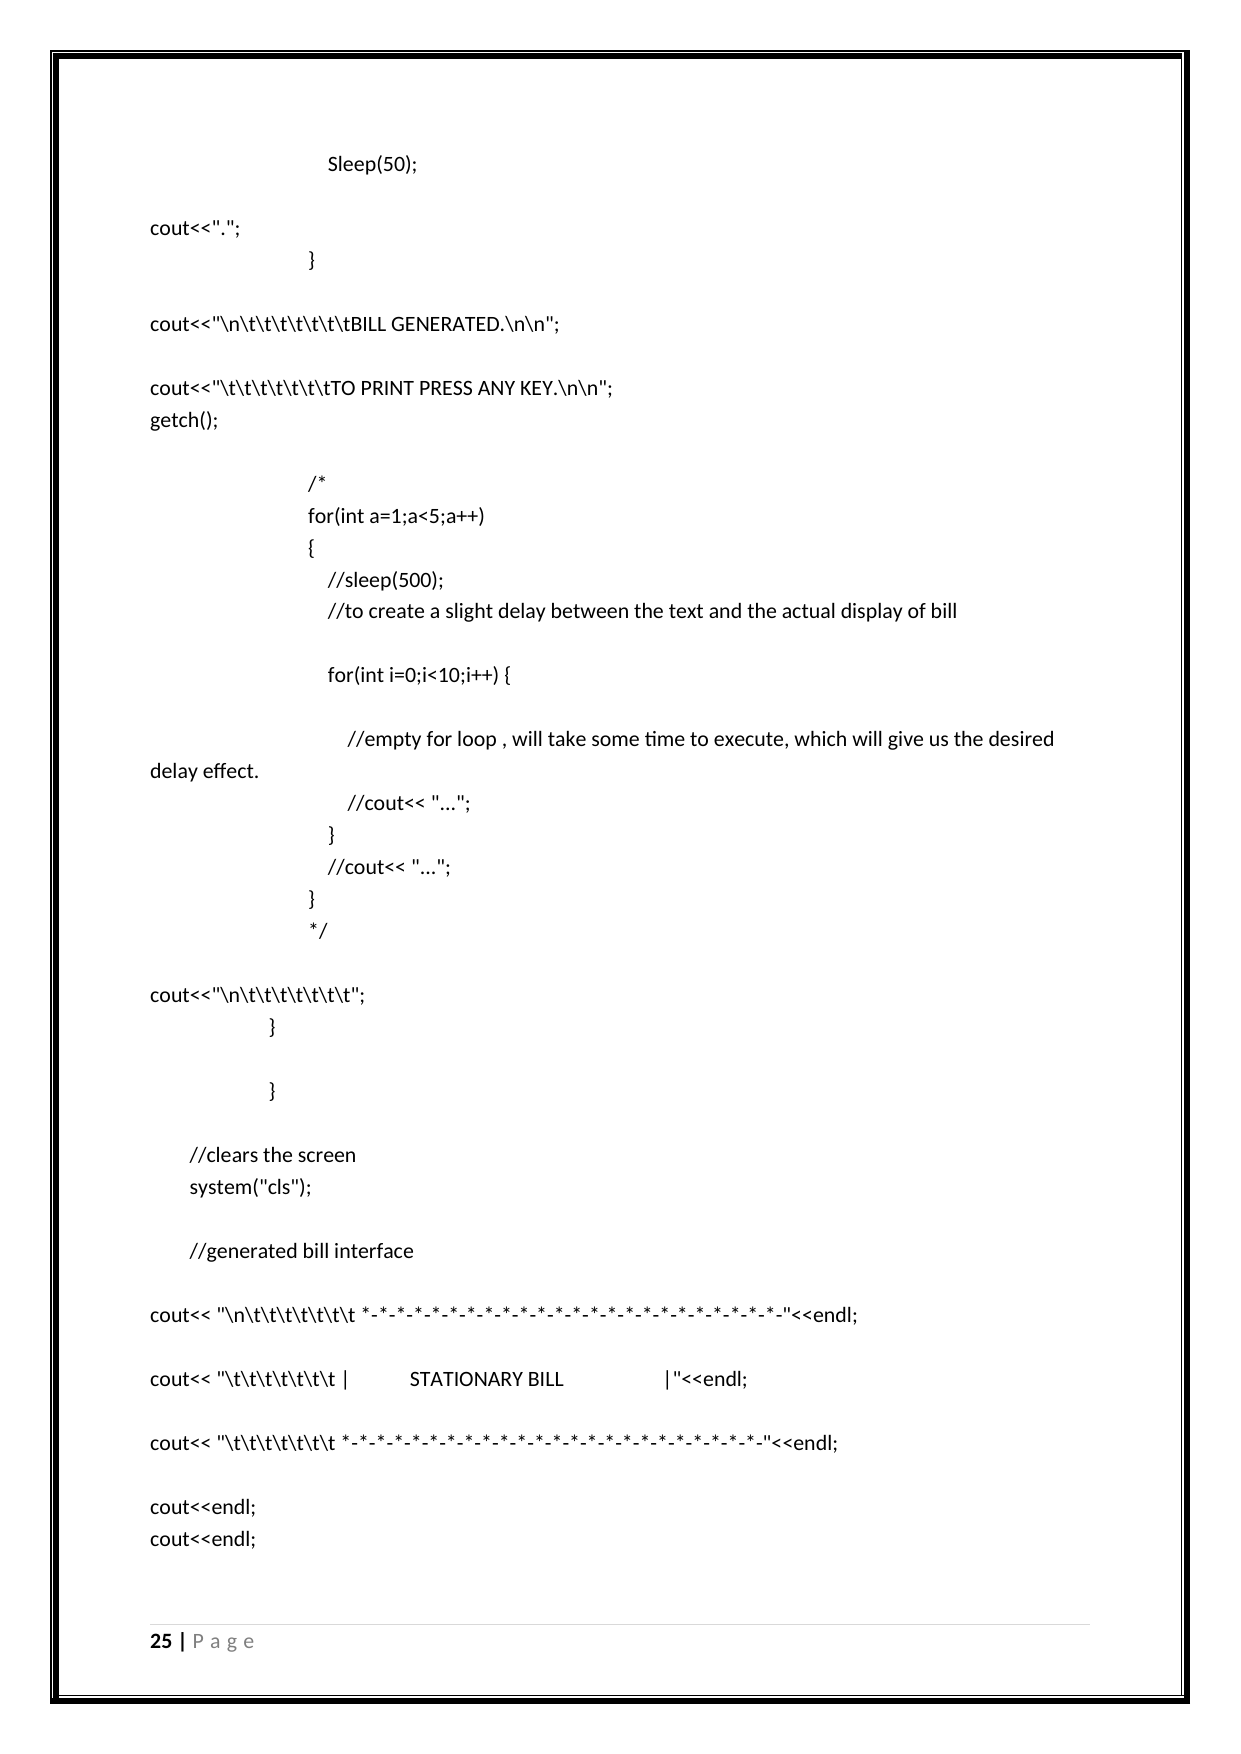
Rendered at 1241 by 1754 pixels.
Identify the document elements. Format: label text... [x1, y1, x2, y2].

text Sleep(50); [150, 150, 1090, 177]
text } [150, 886, 1090, 912]
text for(int a=1;a<5;a++) [150, 502, 1090, 528]
text } [150, 246, 1090, 273]
text { [150, 534, 1090, 560]
text //empty for loop , will take some time to execute, which will give us the desired delay effect. [150, 726, 1090, 784]
text //cout<< "..."; [150, 853, 1090, 880]
text cout<<"\n\t\t\t\t\t\t\tBILL GENERATED.\n\n"; [150, 310, 1090, 337]
text cout<<"\n\t\t\t\t\t\t\t"; [150, 981, 1090, 1008]
text cout<< "\t\t\t\t\t\t\t | STATIONARY BILL |"<<endl; [150, 1365, 1090, 1392]
text cout<< "\t\t\t\t\t\t\t *-*-*-*-*-*-*-*-*-*-*-*-*-*-*-*-*-*-*-*-*-*-*-*-"<<endl; [150, 1429, 1090, 1456]
text //to create a slight delay between the text and the actual display of bill [150, 598, 1090, 624]
text getch(); [150, 406, 1090, 432]
text /* [150, 470, 1090, 496]
text } [150, 822, 1090, 848]
text */ [150, 917, 1090, 944]
text //generated bill interface [150, 1237, 1090, 1264]
text //sleep(500); [150, 566, 1090, 592]
text } [150, 1013, 1090, 1040]
text //cout<< "..."; [150, 789, 1090, 816]
text cout<<endl; [150, 1525, 1090, 1552]
text cout<< "\n\t\t\t\t\t\t\t *-*-*-*-*-*-*-*-*-*-*-*-*-*-*-*-*-*-*-*-*-*-*-*-"<<endl; [150, 1301, 1090, 1328]
text //clears the screen [150, 1141, 1090, 1168]
text system("cls"); [150, 1173, 1090, 1200]
text cout<<"."; [150, 214, 1090, 241]
text for(int i=0;i<10;i++) { [150, 662, 1090, 688]
text } [150, 1077, 1090, 1104]
text cout<<endl; [150, 1493, 1090, 1520]
text cout<<"\t\t\t\t\t\t\tTO PRINT PRESS ANY KEY.\n\n"; [150, 374, 1090, 401]
